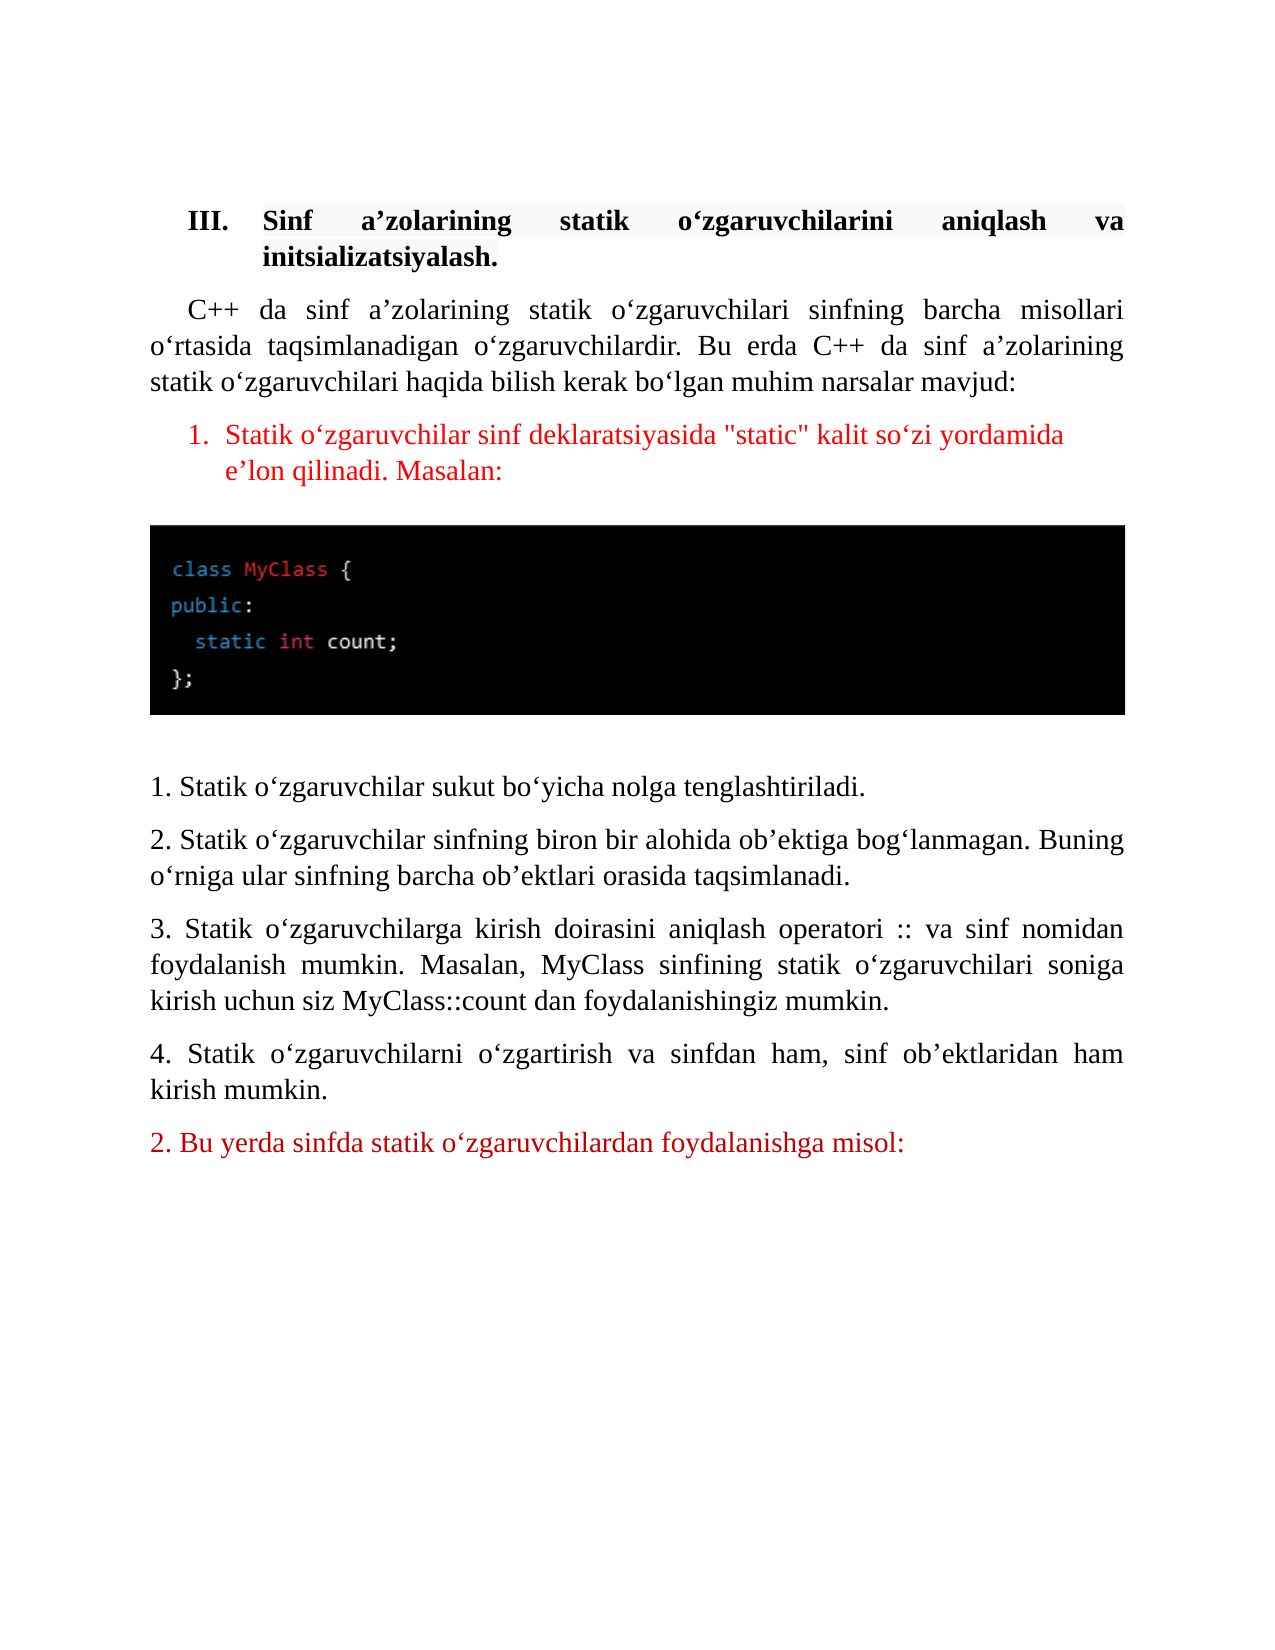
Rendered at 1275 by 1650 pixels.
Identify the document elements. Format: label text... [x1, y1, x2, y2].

text 2. Bu yerda sinfda statik o‘zgaruvchilardan foydalanishga misol: [150, 1125, 1125, 1159]
text 1. Statik o‘zgaruvchilar sukut bo‘yicha nolga tenglashtiriladi. [150, 769, 1125, 803]
picture [150, 525, 1125, 715]
text 4. Statik o‘zgaruvchilarni o‘zgartirish va sinfdan ham, sinf ob’ektlaridan ham kirish mumkin. [150, 1036, 1125, 1106]
list Statik o‘zgaruvchilar sinf deklaratsiyasida "static" kalit so‘zi yordamida e’lon qilinadi. Masalan: [187, 417, 1125, 487]
text C++ da sinf a’zolarining statik o‘zgaruvchilari sinfning barcha misollari o‘rtasida taqsimlanadigan o‘zgaruvchilardir. Bu erda C++ da sinf a’zolarining statik o‘zgaruvchilari haqida bilish kerak bo‘lgan muhim narsalar mavjud: [150, 292, 1125, 398]
text 2. Statik o‘zgaruvchilar sinfning biron bir alohida ob’ektiga bog‘lanmagan. Buning o‘rniga ular sinfning barcha ob’ektlari orasida taqsimlanadi. [150, 822, 1125, 892]
text 3. Statik o‘zgaruvchilarga kirish doirasini aniqlash operatori :: va sinf nomidan foydalanish mumkin. Masalan, MyClass sinfining statik o‘zgaruvchilari soniga kirish uchun siz MyClass::count dan foydalanishingiz mumkin. [150, 911, 1125, 1017]
list Sinf a’zolarining statik o‘zgaruvchilarini aniqlash va initsializatsiyalash. [187, 203, 1125, 272]
